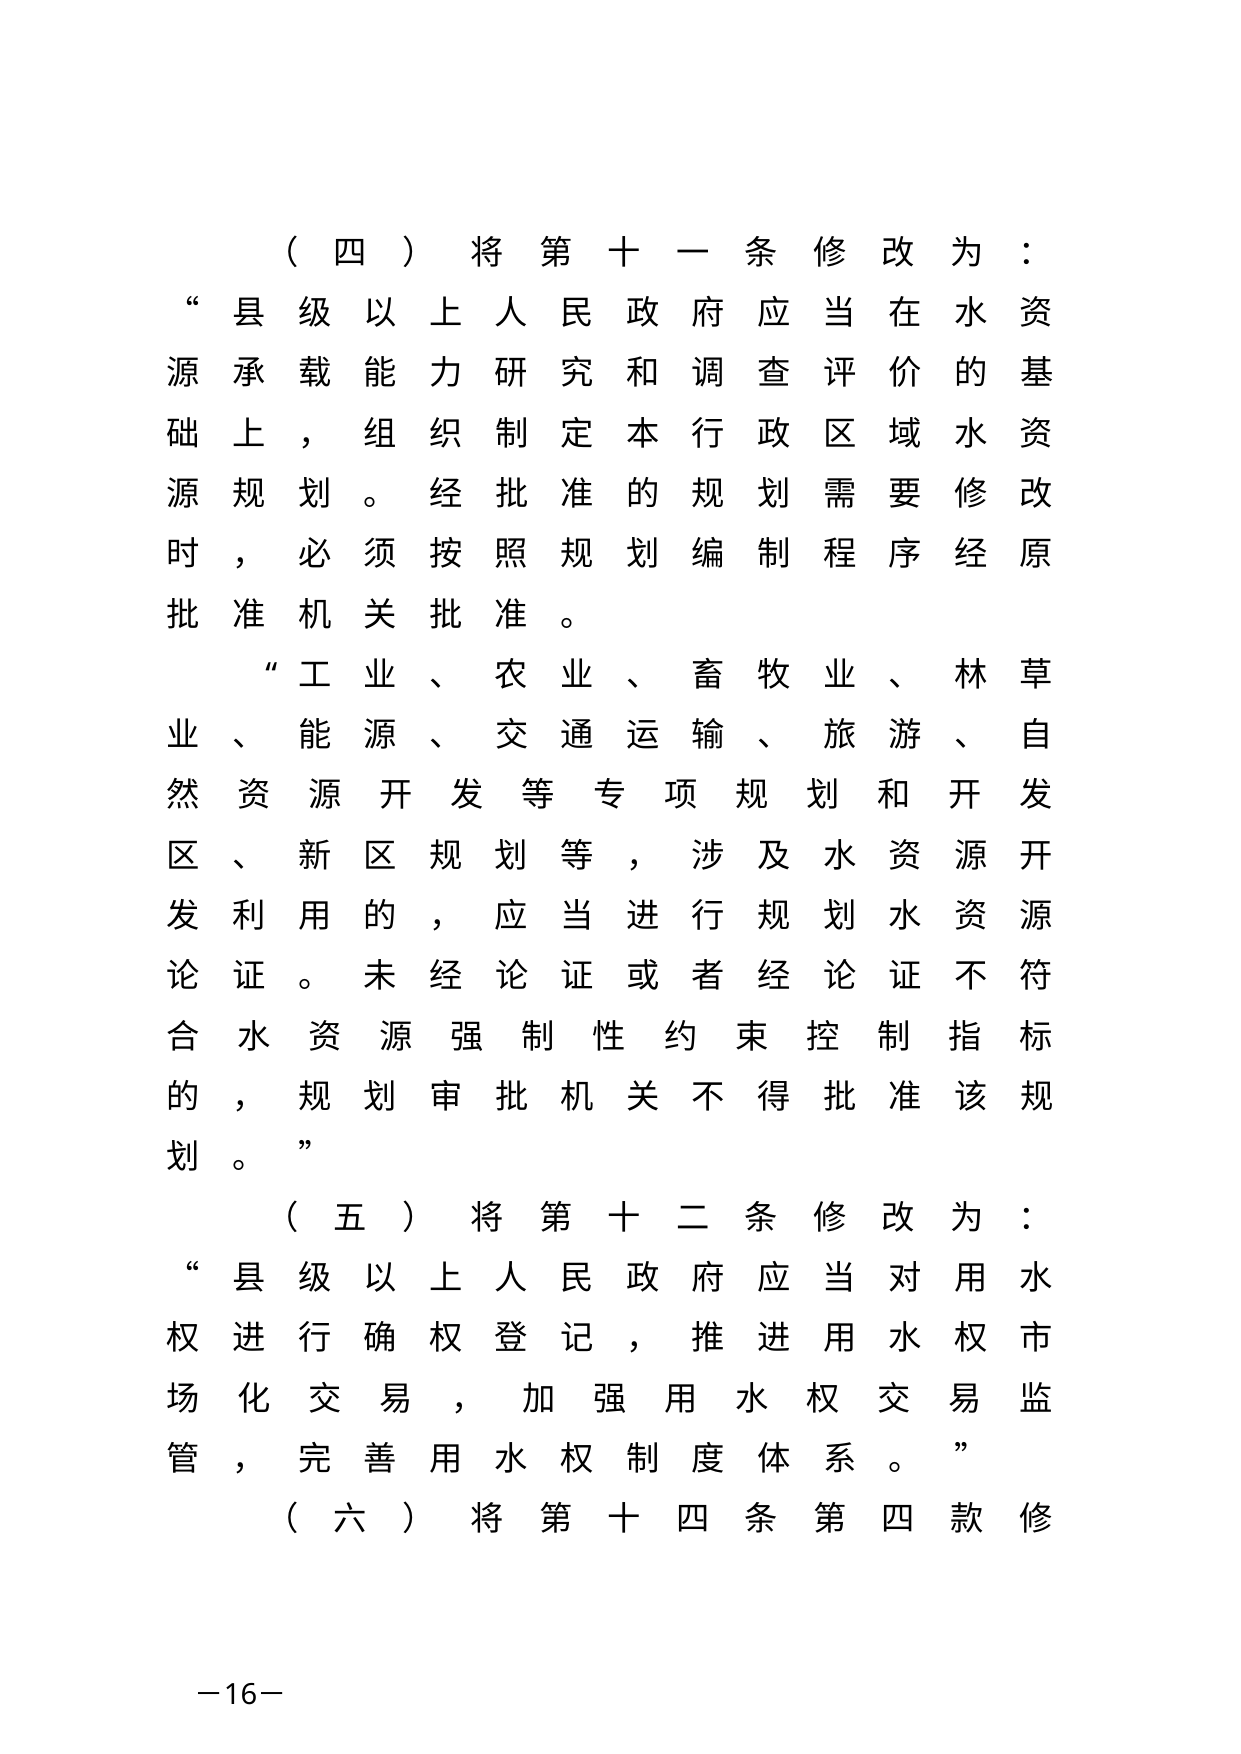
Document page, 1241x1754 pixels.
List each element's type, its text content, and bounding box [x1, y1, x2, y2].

text “工业、农业、畜牧业、林草业、能源、交通运输、旅游、自然资源开发等专项规划和开发区、新区规划等，涉及水资源开发利用的，应当进行规划水资源论证。未经论证或者经论证不符合水资源强制性约束控制指标的，规划审批机关不得批准该规划。” [167, 642, 1085, 1184]
text （四）将第十一条修改为：“县级以上人民政府应当在水资源承载能力研究和调查评价的基础上，组织制定本行政区域水资源规划。经批准的规划需要修改时，必须按照规划编制程序经原批准机关批准。 [167, 219, 1085, 642]
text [167, 1486, 1085, 1546]
text （五）将第十二条修改为：“县级以上人民政府应当对用水权进行确权登记，推进用水权市场化交易，加强用水权交易监管，完善用水权制度体系。” [167, 1184, 1085, 1486]
